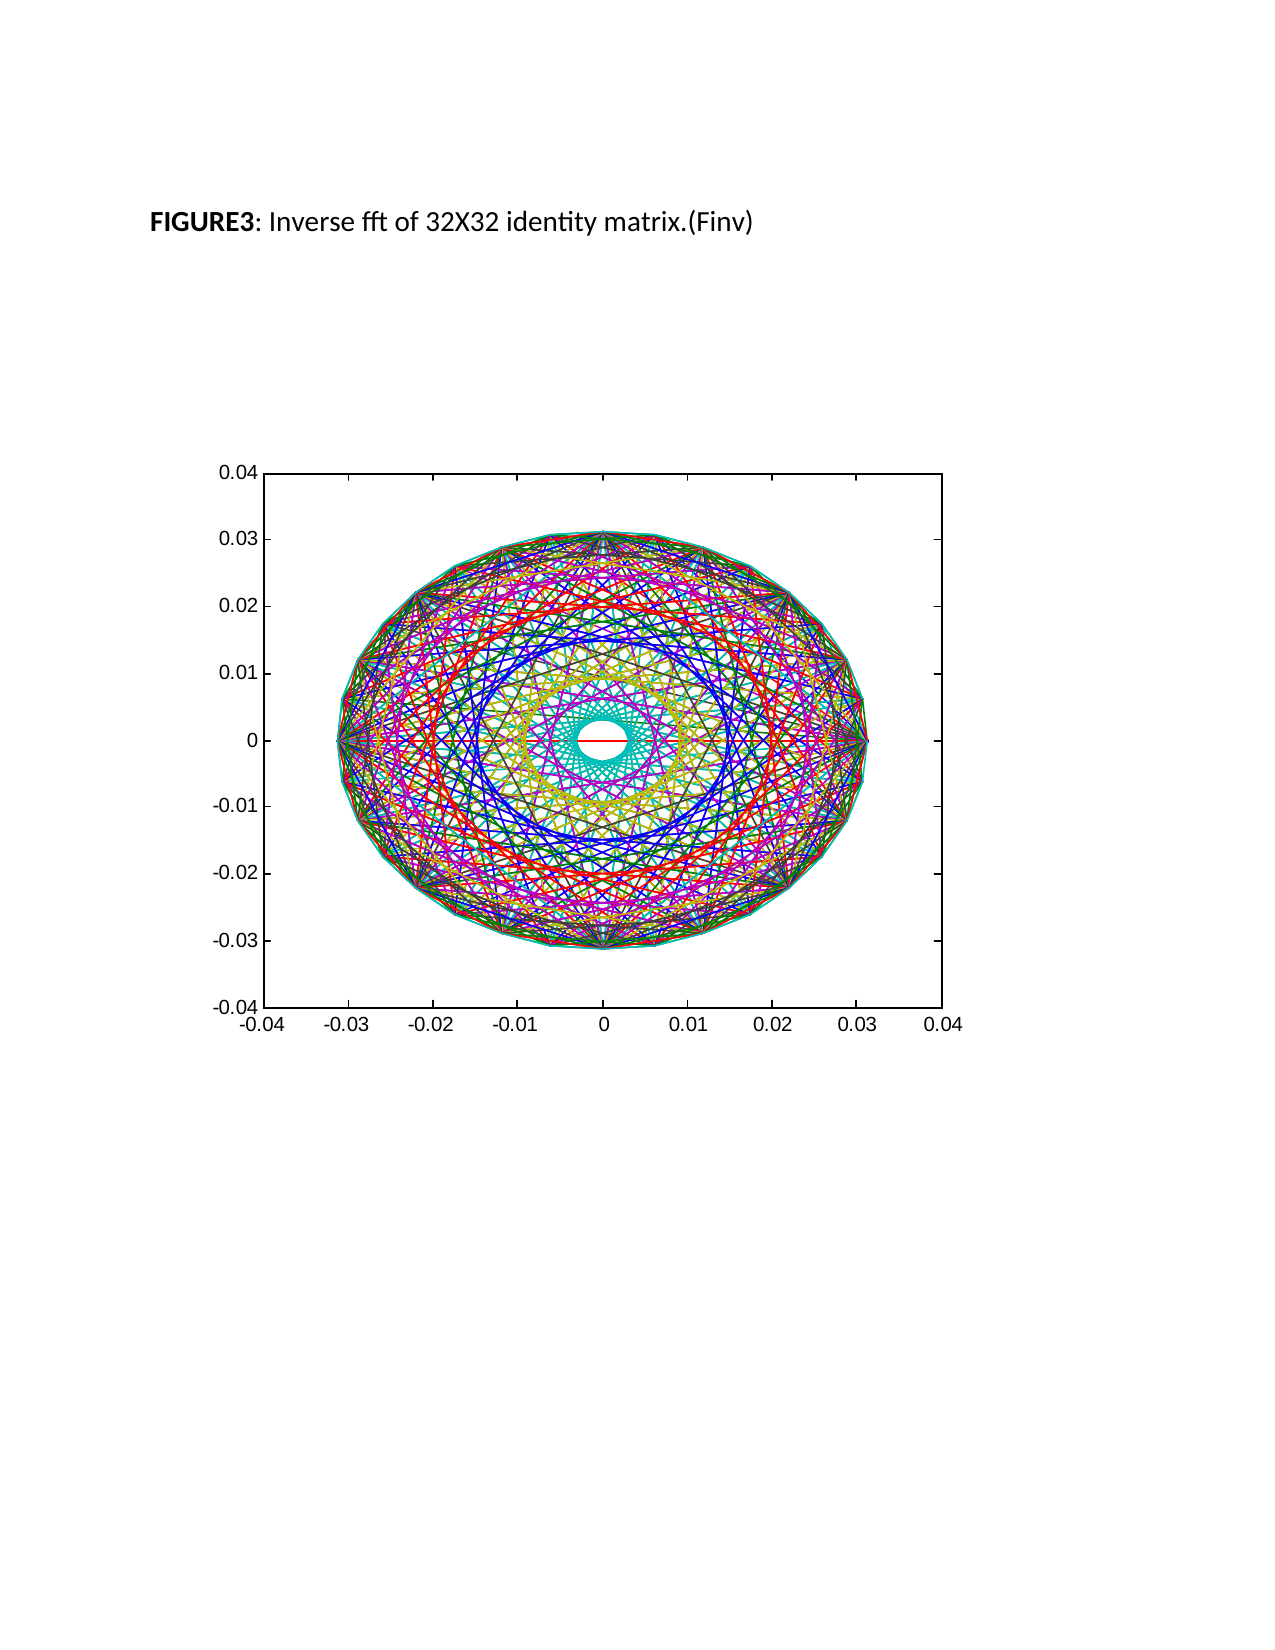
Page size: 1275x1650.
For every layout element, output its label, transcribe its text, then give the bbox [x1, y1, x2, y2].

text FIGURE3: Inverse fft of 32X32 identity matrix.(Finv) [150, 203, 1125, 239]
